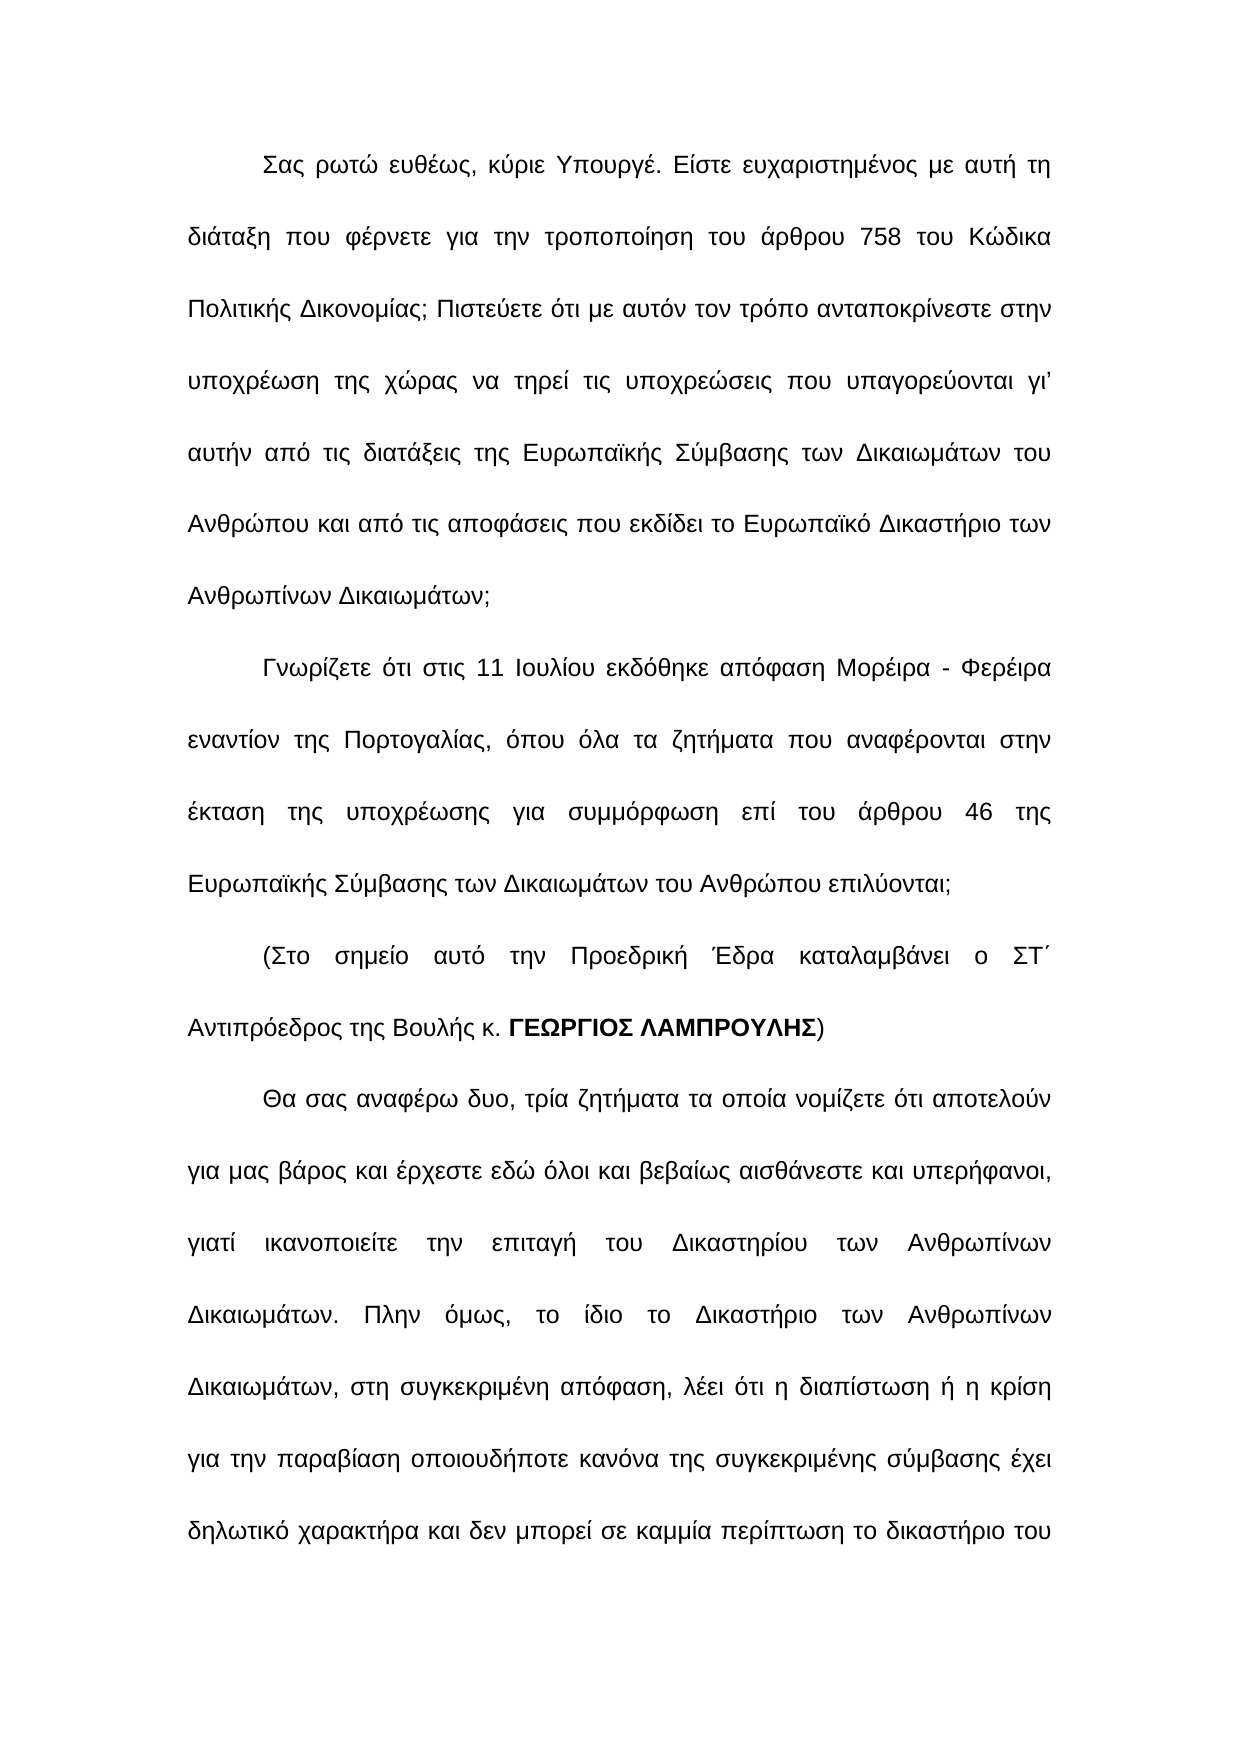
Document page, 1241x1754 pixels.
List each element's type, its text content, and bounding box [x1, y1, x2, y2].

text Γνωρίζετε ότι στις 11 Ιουλίου εκδόθηκε απόφαση Μορέιρα - Φερέιρα εναντίον της Πορτογαλίας, όπου όλα τα ζητήματα που αναφέρονται στην έκταση της υποχρέωσης για συμμόρφωση επί του άρθρου 46 της Ευρωπαϊκής Σύμβασης των Δικαιωμάτων του Ανθρώπου επιλύονται; [187, 653, 1053, 897]
text Σας ρωτώ ευθέως, κύριε Υπουργέ. Είστε ευχαριστημένος με αυτή τη διάταξη που φέρνετε για την τροποποίηση του άρθρου 758 του Κώδικα Πολιτικής Δικονομίας; Πιστεύετε ότι με αυτόν τον τρόπο ανταποκρίνεστε στην υποχρέωση της χώρας να τηρεί τις υποχρεώσεις που υπαγορεύονται γι’ αυτήν από τις διατάξεις της Ευρωπαϊκής Σύμβασης των Δικαιωμάτων του Ανθρώπου και από τις αποφάσεις που εκδίδει το Ευρωπαϊκό Δικαστήριο των Ανθρωπίνων Δικαιωμάτων; [187, 150, 1053, 610]
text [187, 1084, 1053, 1544]
text (Στο σημείο αυτό την Προεδρική Έδρα καταλαμβάνει ο ΣΤ΄ Αντιπρόεδρος της Βουλής κ. ΓΕΩΡΓΙΟΣ ΛΑΜΠΡΟΥΛΗΣ) [187, 941, 1053, 1041]
